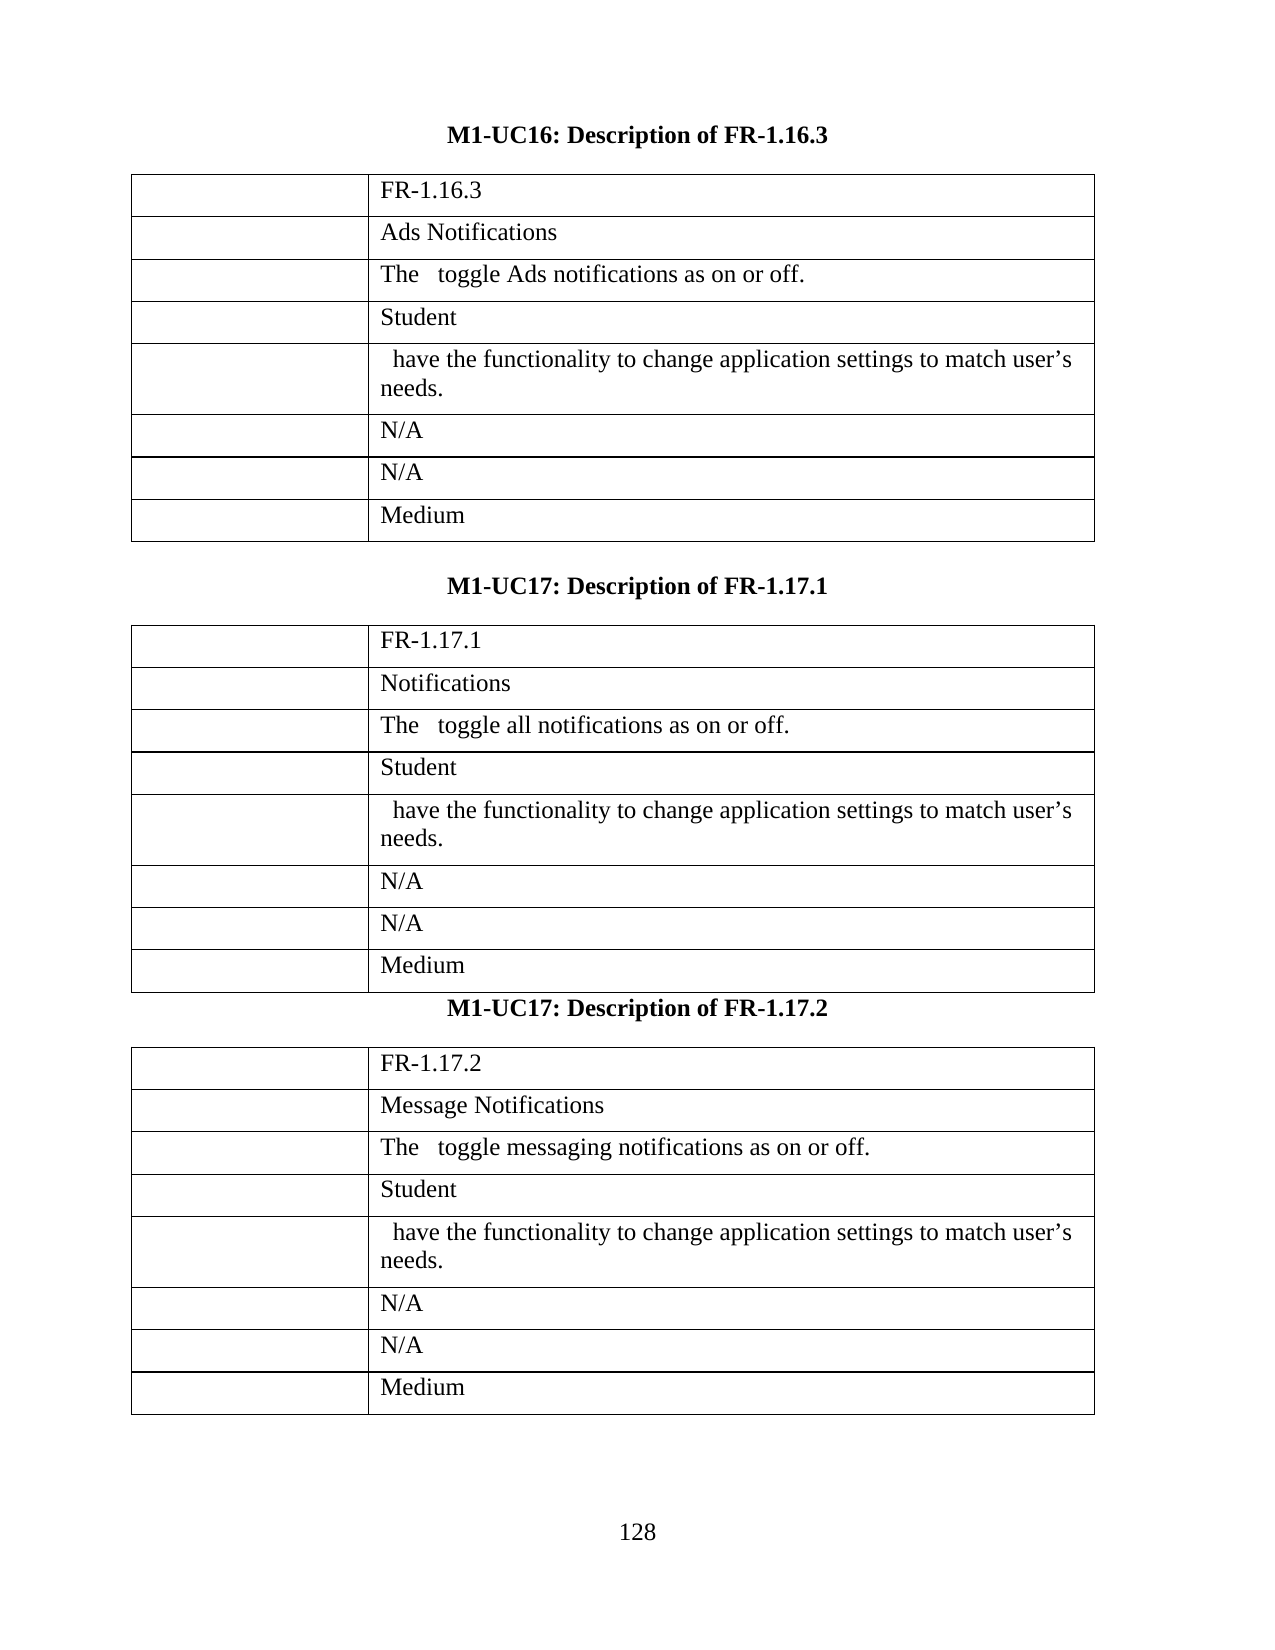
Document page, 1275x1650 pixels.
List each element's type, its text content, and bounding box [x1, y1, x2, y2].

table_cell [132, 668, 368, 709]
text M1-UC16: Description of FR-1.16.3 [120, 120, 1155, 149]
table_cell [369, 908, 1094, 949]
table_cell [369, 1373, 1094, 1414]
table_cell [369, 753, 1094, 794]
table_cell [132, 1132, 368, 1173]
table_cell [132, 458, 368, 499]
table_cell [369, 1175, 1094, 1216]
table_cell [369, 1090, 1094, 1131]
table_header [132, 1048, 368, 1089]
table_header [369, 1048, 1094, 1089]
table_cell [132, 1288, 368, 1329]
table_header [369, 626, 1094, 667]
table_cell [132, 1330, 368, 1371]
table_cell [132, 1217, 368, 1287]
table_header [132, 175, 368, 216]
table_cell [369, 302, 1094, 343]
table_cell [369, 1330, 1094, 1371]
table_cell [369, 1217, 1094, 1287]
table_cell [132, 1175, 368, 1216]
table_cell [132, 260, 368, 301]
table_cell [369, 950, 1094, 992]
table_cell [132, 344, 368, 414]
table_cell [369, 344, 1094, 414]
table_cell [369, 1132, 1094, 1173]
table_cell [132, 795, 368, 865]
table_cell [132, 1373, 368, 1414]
text M1-UC17: Description of FR-1.17.1 [120, 571, 1155, 599]
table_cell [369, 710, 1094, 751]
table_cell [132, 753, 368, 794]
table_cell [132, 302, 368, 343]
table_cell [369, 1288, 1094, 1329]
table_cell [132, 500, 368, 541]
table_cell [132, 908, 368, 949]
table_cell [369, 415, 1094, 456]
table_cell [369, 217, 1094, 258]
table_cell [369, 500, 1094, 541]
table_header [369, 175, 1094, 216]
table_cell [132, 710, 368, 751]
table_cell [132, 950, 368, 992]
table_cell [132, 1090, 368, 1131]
text M1-UC17: Description of FR-1.17.2 [120, 993, 1155, 1021]
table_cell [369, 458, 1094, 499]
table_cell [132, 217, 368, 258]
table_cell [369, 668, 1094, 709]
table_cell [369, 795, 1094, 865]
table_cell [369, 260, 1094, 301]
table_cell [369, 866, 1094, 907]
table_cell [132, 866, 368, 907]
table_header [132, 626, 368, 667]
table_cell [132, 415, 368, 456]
